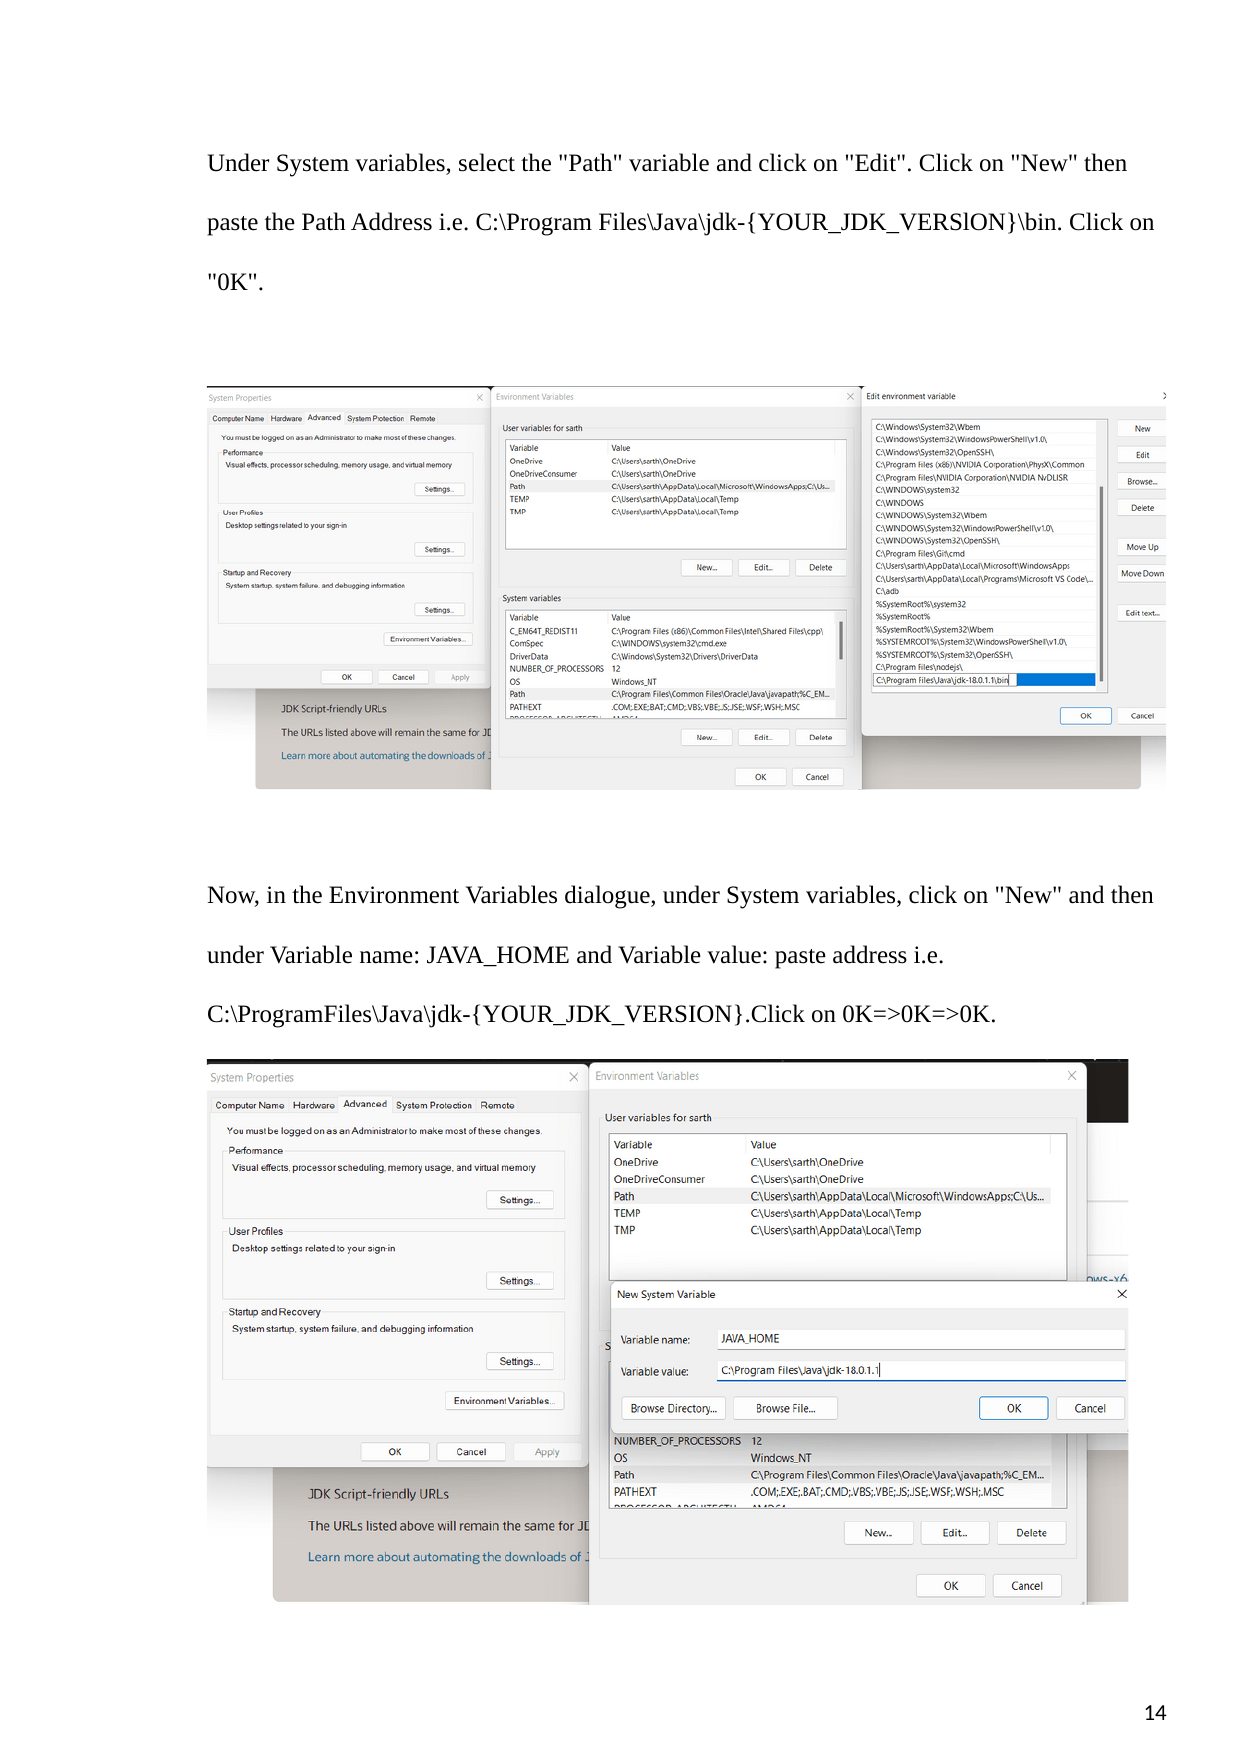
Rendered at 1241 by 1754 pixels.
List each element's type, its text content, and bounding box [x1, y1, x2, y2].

picture [206, 386, 1167, 790]
text paste the Path Address i.e. C:\Program Files\Java\jdk-{YOUR_JDK_VERSlON}\bin. Click on [207, 207, 1166, 236]
text under Variable name: JAVA_HOME and Variable value: paste address i.e. [207, 940, 1166, 968]
picture [206, 1059, 1129, 1605]
text "0K". [207, 267, 1166, 296]
text C:\ProgramFiles\Java\jdk-{YOUR_JDK_VERSION}.Click on 0K=>0K=>0K. [207, 999, 1166, 1028]
text Under System variables, select the "Path" variable and click on "Edit". Click on "New" then [207, 148, 1166, 176]
text Now, in the Environment Variables dialogue, under System variables, click on "New" and then [207, 880, 1166, 909]
